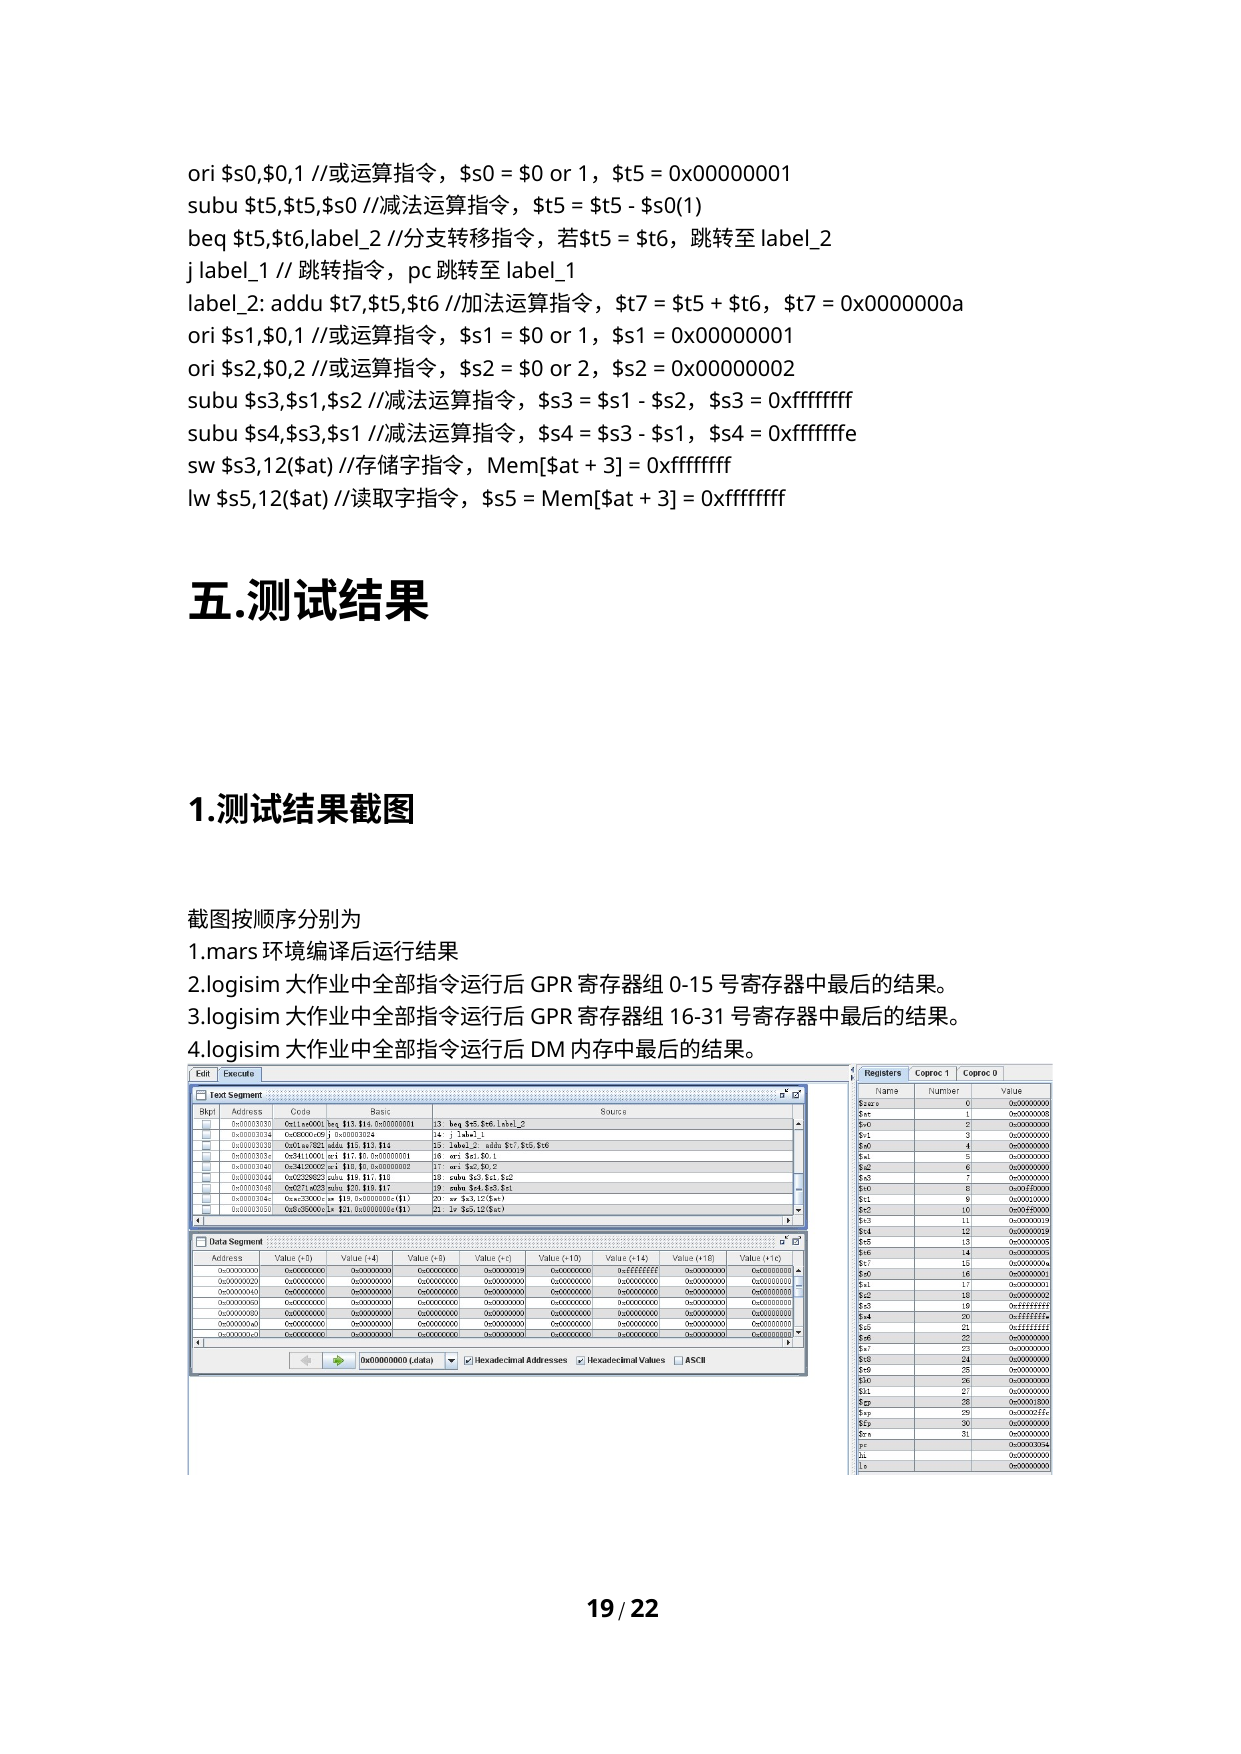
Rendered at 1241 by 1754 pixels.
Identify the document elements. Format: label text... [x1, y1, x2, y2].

text subu $s3,$s1,$s2 //减法运算指令，$s3 = $s1 - $s2，$s3 = 0xffffffff [187, 383, 1053, 416]
text subu $s4,$s3,$s1 //减法运算指令，$s4 = $s3 - $s1，$s4 = 0xfffffffe [187, 416, 1053, 448]
text ori $s0,$0,1 //或运算指令，$s0 = $0 or 1，$t5 = 0x00000001 [187, 156, 1053, 188]
text ori $s1,$0,1 //或运算指令，$s1 = $0 or 1，$s1 = 0x00000001 [187, 318, 1053, 351]
text ori $s2,$0,2 //或运算指令，$s2 = $0 or 2，$s2 = 0x00000002 [187, 351, 1053, 383]
text beq $t5,$t6,label_2 //分支转移指令，若$t5 = $t6，跳转至label_2 [187, 221, 1053, 253]
text label_2: addu $t7,$t5,$t6 //加法运算指令，$t7 = $t5 + $t6，$t7 = 0x0000000a [187, 286, 1053, 318]
subtitle 五.测试结果 [187, 548, 1053, 646]
text subu $t5,$t5,$s0 //减法运算指令，$t5 = $t5 - $s0(1) [187, 188, 1053, 221]
text 1.mars环境编译后运行结果 [187, 934, 1053, 966]
text sw $s3,12($at) //存储字指令，Mem[$at + 3] = 0xffffffff [187, 448, 1053, 481]
text 4.logisim大作业中全部指令运行后DM内存中最后的结果。 [187, 1031, 1053, 1063]
subtitle 1.测试结果截图 [187, 774, 1053, 839]
picture [187, 1063, 1053, 1475]
text 截图按顺序分别为 [187, 901, 1053, 934]
text 2.logisim大作业中全部指令运行后GPR寄存器组0-15号寄存器中最后的结果。 [187, 966, 1053, 999]
text 3.logisim大作业中全部指令运行后GPR寄存器组16-31号寄存器中最后的结果。 [187, 999, 1053, 1031]
text lw $s5,12($at) //读取字指令，$s5 = Mem[$at + 3] = 0xffffffff [187, 481, 1053, 513]
text j label_1 // 跳转指令，pc跳转至label_1 [187, 253, 1053, 286]
